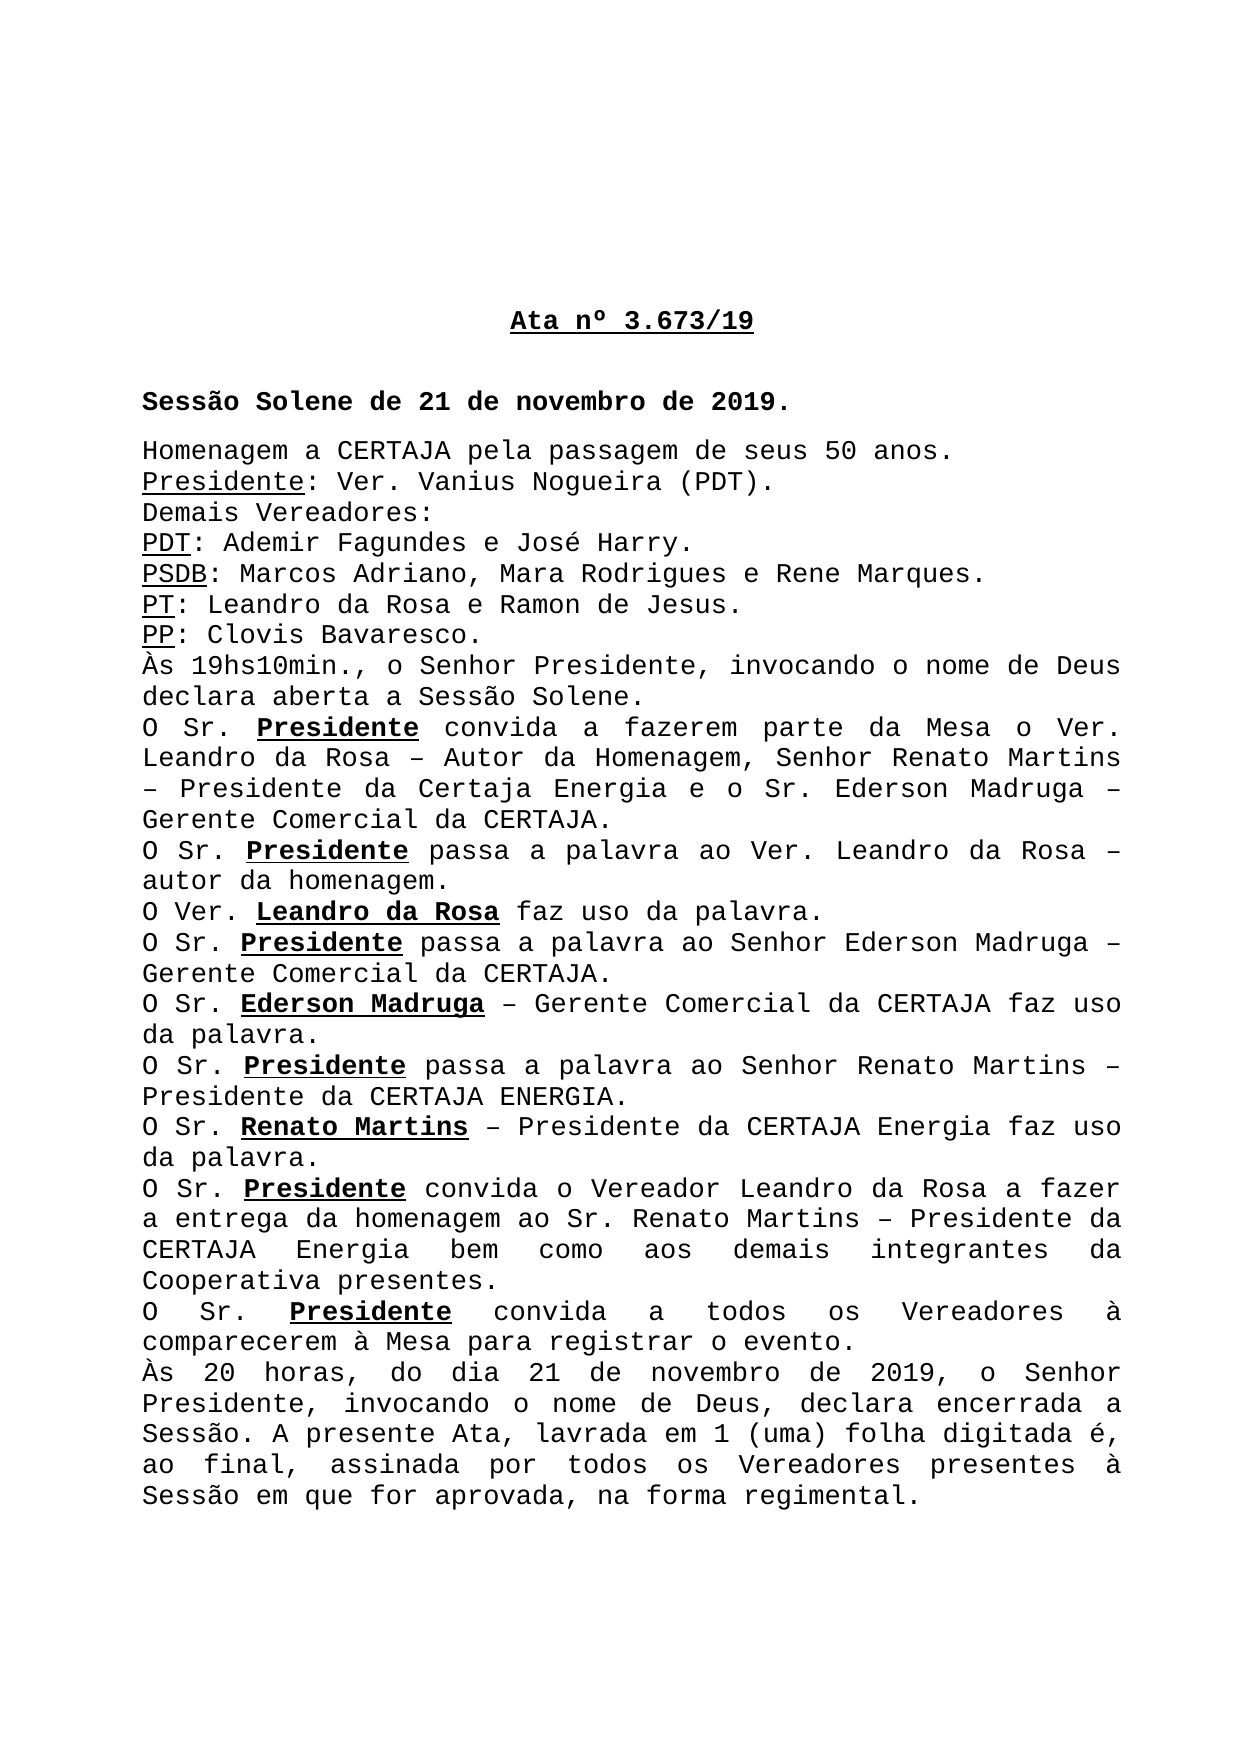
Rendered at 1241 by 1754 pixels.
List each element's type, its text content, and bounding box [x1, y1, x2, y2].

text O Sr. Presidente convida a todos os Vereadores à comparecerem à Mesa para registrar o evento. [142, 1297, 1122, 1359]
text Às 19hs10min., o Senhor Presidente, invocando o nome de Deus declara aberta a Sessão Solene. [142, 652, 1122, 713]
text Presidente: Ver. Vanius Nogueira (PDT). [142, 468, 1122, 498]
text O Ver. Leandro da Rosa faz uso da palavra. [142, 898, 1122, 929]
text O Sr. Presidente passa a palavra ao Senhor Renato Martins – Presidente da CERTAJA ENERGIA. [142, 1052, 1122, 1113]
text O Sr. Presidente passa a palavra ao Ver. Leandro da Rosa – autor da homenagem. [142, 836, 1122, 898]
text O Sr. Presidente convida a fazerem parte da Mesa o Ver. Leandro da Rosa – Autor da Homenagem, Senhor Renato Martins – Presidente da Certaja Energia e o Sr. Ederson Madruga – Gerente Comercial da CERTAJA. [142, 713, 1122, 836]
text O Sr. Renato Martins – Presidente da CERTAJA Energia faz uso da palavra. [142, 1113, 1122, 1174]
text O Sr. Ederson Madruga – Gerente Comercial da CERTAJA faz uso da palavra. [142, 990, 1122, 1052]
text PT: Leandro da Rosa e Ramon de Jesus. [142, 591, 1122, 621]
text PDT: Ademir Fagundes e José Harry. [142, 529, 1122, 560]
text PSDB: Marcos Adriano, Mara Rodrigues e Rene Marques. [142, 560, 1122, 591]
text Homenagem a CERTAJA pela passagem de seus 50 anos. [142, 437, 1122, 468]
text Às 20 horas, do dia 21 de novembro de 2019, o Senhor Presidente, invocando o nome de Deus, declara encerrada a Sessão. A presente Ata, lavrada em 1 (uma) folha digitada é, ao final, assinada por todos os Vereadores presentes à Sessão em que for aprovada, na forma regimental. [142, 1359, 1122, 1512]
text PP: Clovis Bavaresco. [142, 621, 1122, 652]
text O Sr. Presidente convida o Vereador Leandro da Rosa a fazer a entrega da homenagem ao Sr. Renato Martins – Presidente da CERTAJA Energia bem como aos demais integrantes da Cooperativa presentes. [142, 1174, 1122, 1297]
text Sessão Solene de 21 de novembro de 2019. [142, 387, 1122, 418]
text Ata nº 3.673/19 [142, 307, 1122, 338]
text Demais Vereadores: [142, 498, 1122, 529]
text O Sr. Presidente passa a palavra ao Senhor Ederson Madruga – Gerente Comercial da CERTAJA. [142, 929, 1122, 990]
